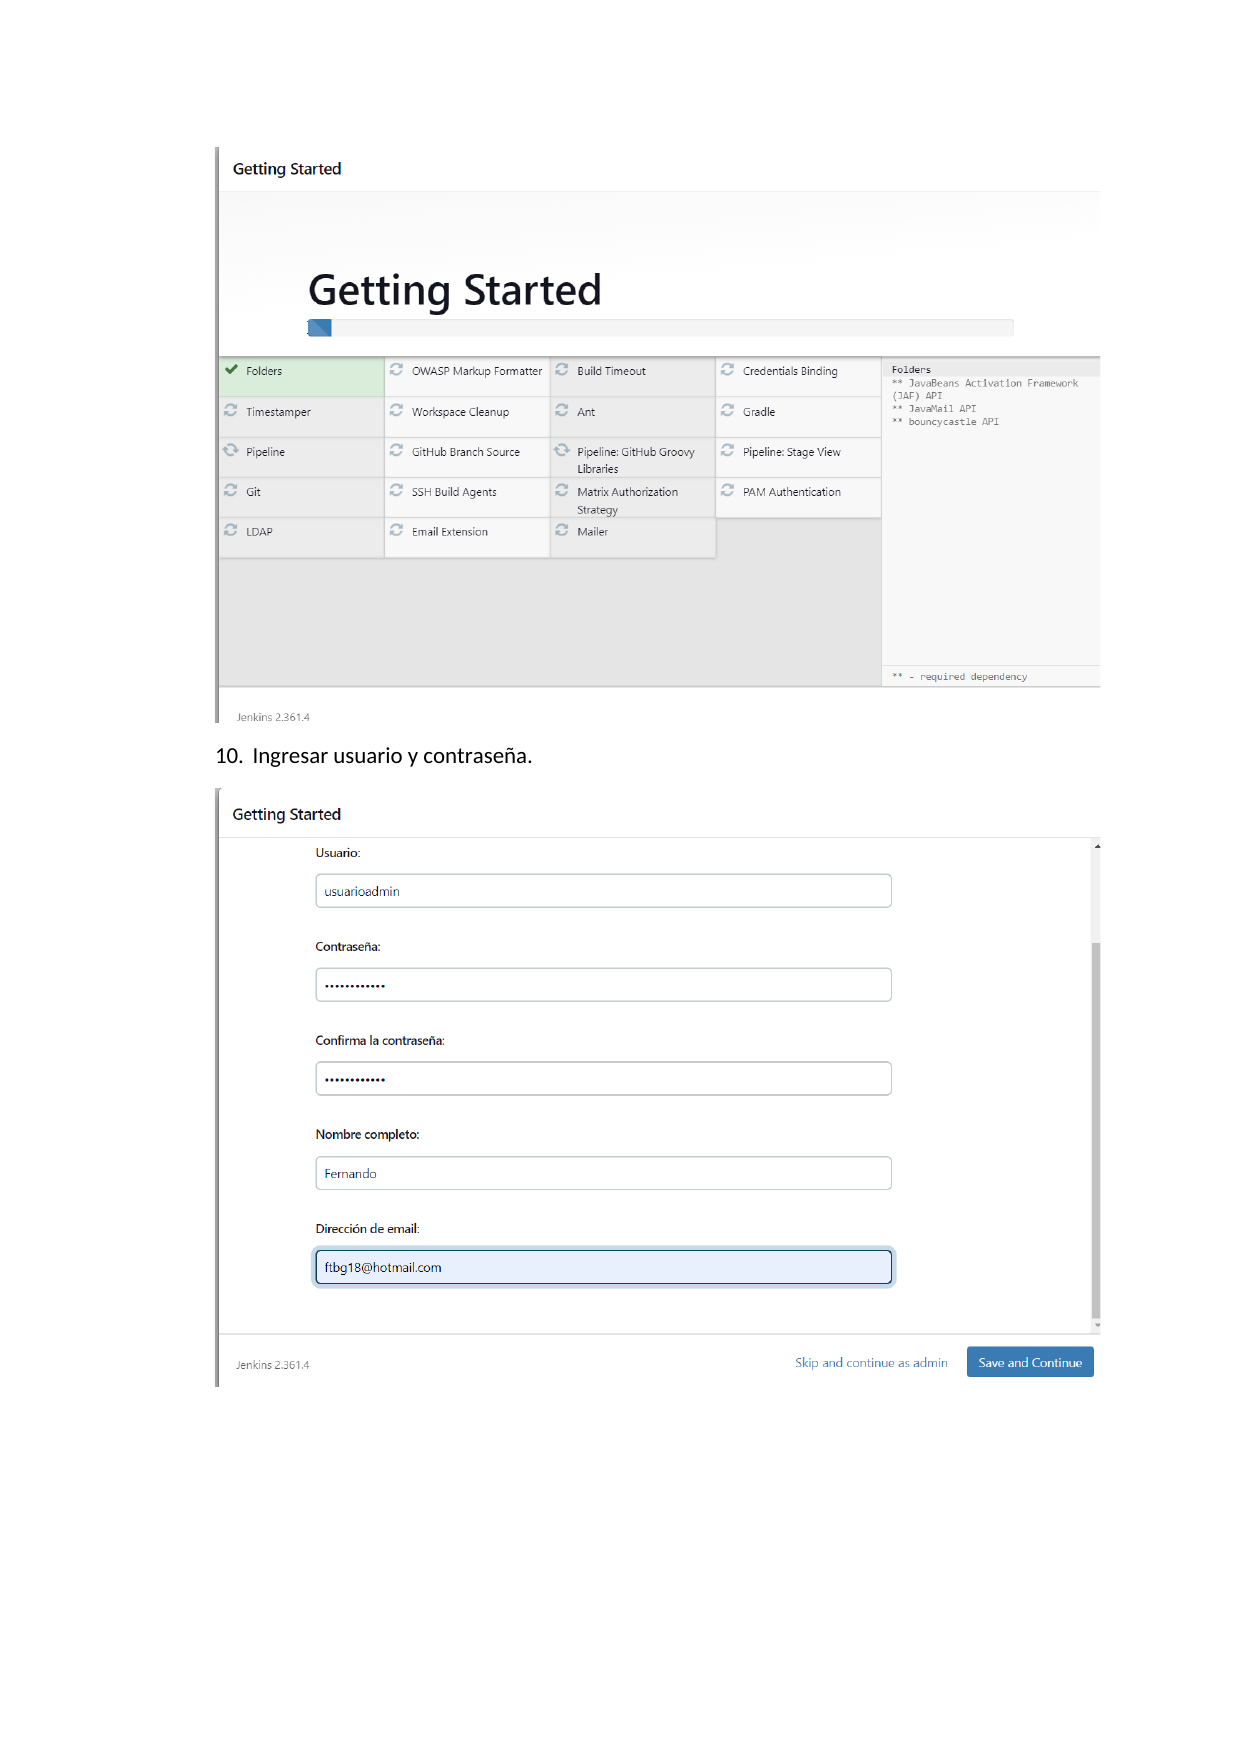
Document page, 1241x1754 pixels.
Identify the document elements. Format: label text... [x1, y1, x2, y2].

picture [214, 147, 1101, 723]
list Ingresar usuario y contraseña. [215, 742, 1063, 769]
picture [214, 788, 1101, 1387]
